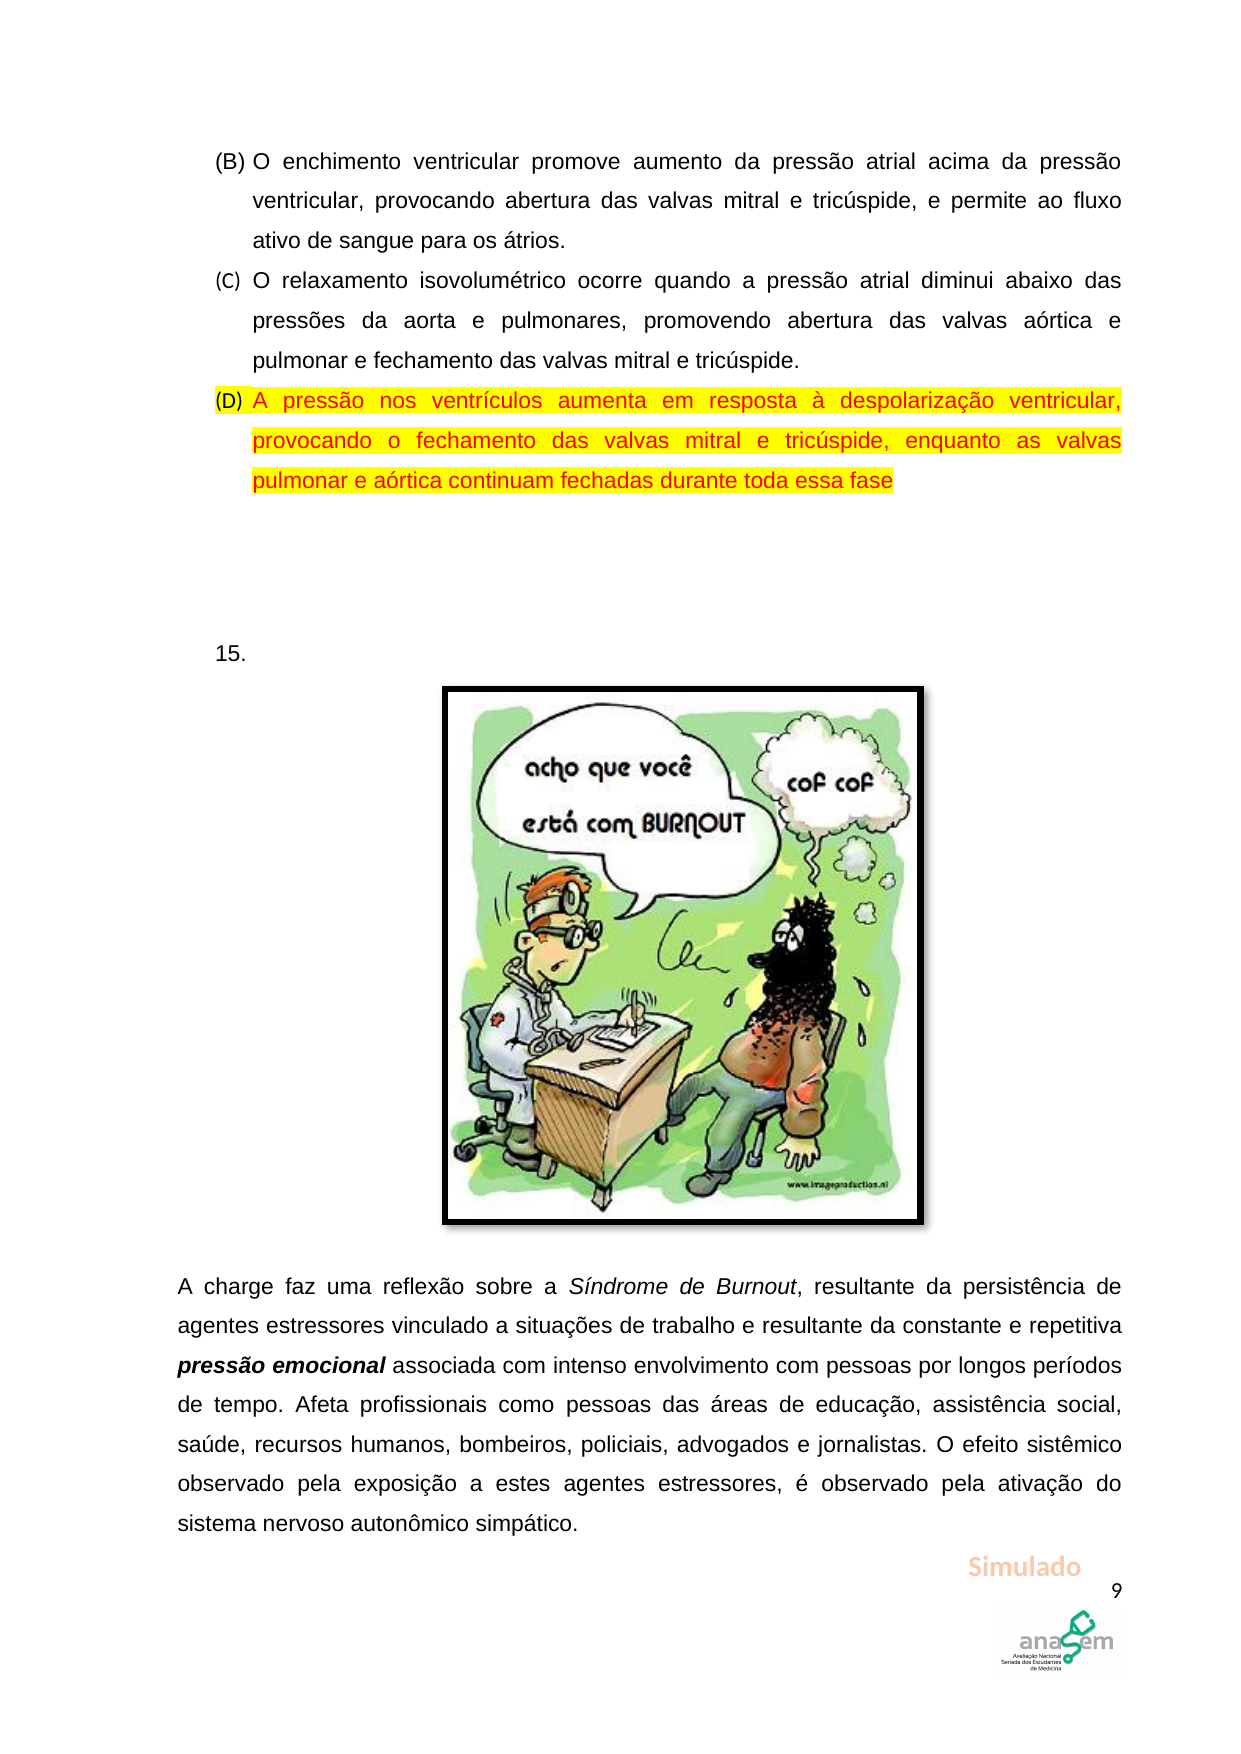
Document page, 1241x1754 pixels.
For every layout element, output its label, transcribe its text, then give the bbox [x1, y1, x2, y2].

list O enchimento ventricular promove aumento da pressão atrial acima da pressão ventricular, provocando abertura das valvas mitral e tricúspide, e permite ao fluxo ativo de sangue para os átrios. [215, 148, 1122, 253]
list A pressão nos ventrículos aumenta em resposta à despolarização ventricular, provocando o fechamento das valvas mitral e tricúspide, enquanto as valvas pulmonar e aórtica continuam fechadas durante toda essa fase [215, 413, 1122, 493]
picture [448, 692, 917, 1219]
list O relaxamento isovolumétrico ocorre quando a pressão atrial diminui abaixo das pressões da aorta e pulmonares, promovendo abertura das valvas aórtica e pulmonar e fechamento das valvas mitral e tricúspide. [215, 266, 1122, 373]
picture [995, 1604, 1123, 1681]
text A charge faz uma reflexão sobre a Síndrome de Burnout, resultante da persistência de agentes estressores vinculado a situações de trabalho e resultante da constante e repetitiva pressão emocional associada com intenso envolvimento com pessoas por longos períodos de tempo. Afeta profissionais como pessoas das áreas de educação, assistência social, saúde, recursos humanos, bombeiros, policiais, advogados e jornalistas. O efeito sistêmico observado pela exposição a estes agentes estressores, é observado pela ativação do sistema nervoso autonômico simpático. [177, 1273, 1122, 1536]
